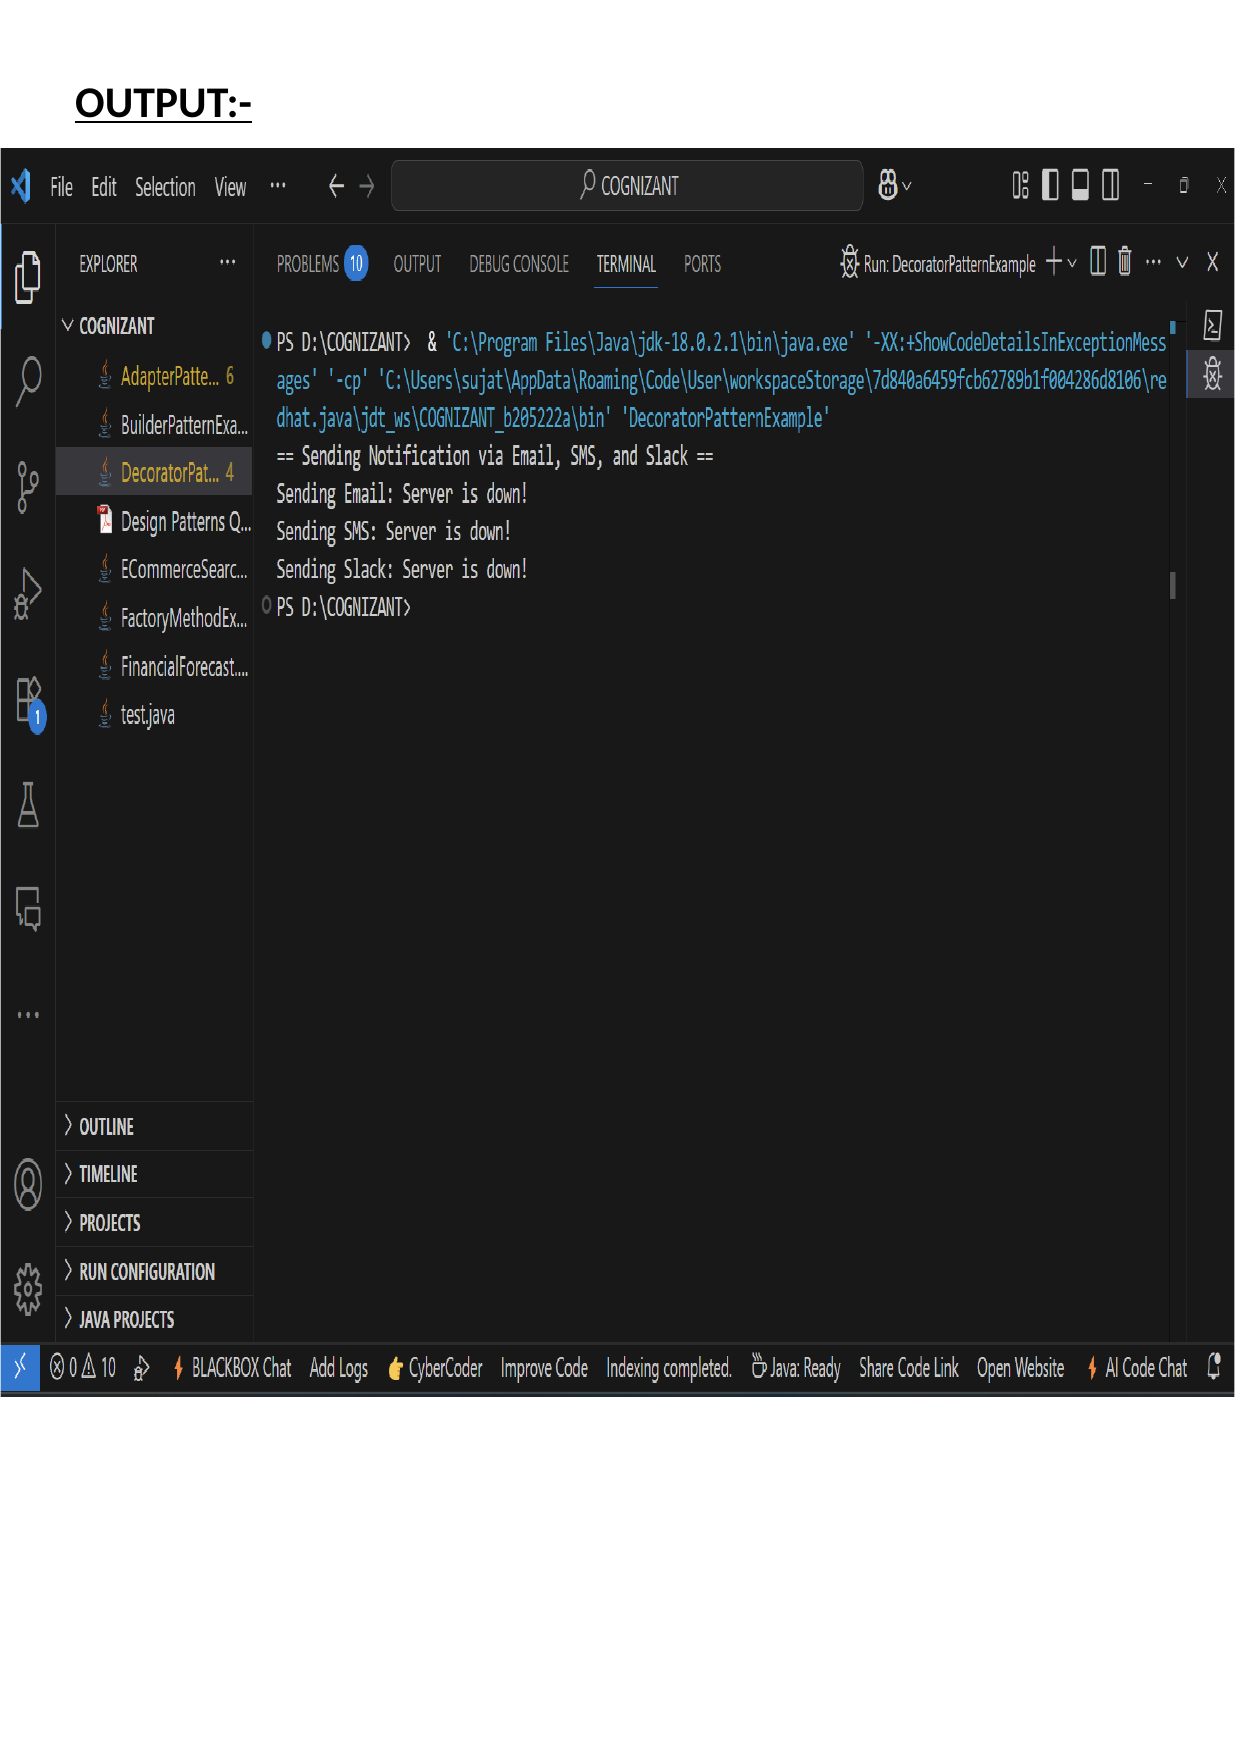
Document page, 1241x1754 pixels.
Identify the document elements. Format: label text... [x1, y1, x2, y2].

picture [0, 148, 1234, 1394]
text OUTPUT:- [75, 75, 1165, 128]
